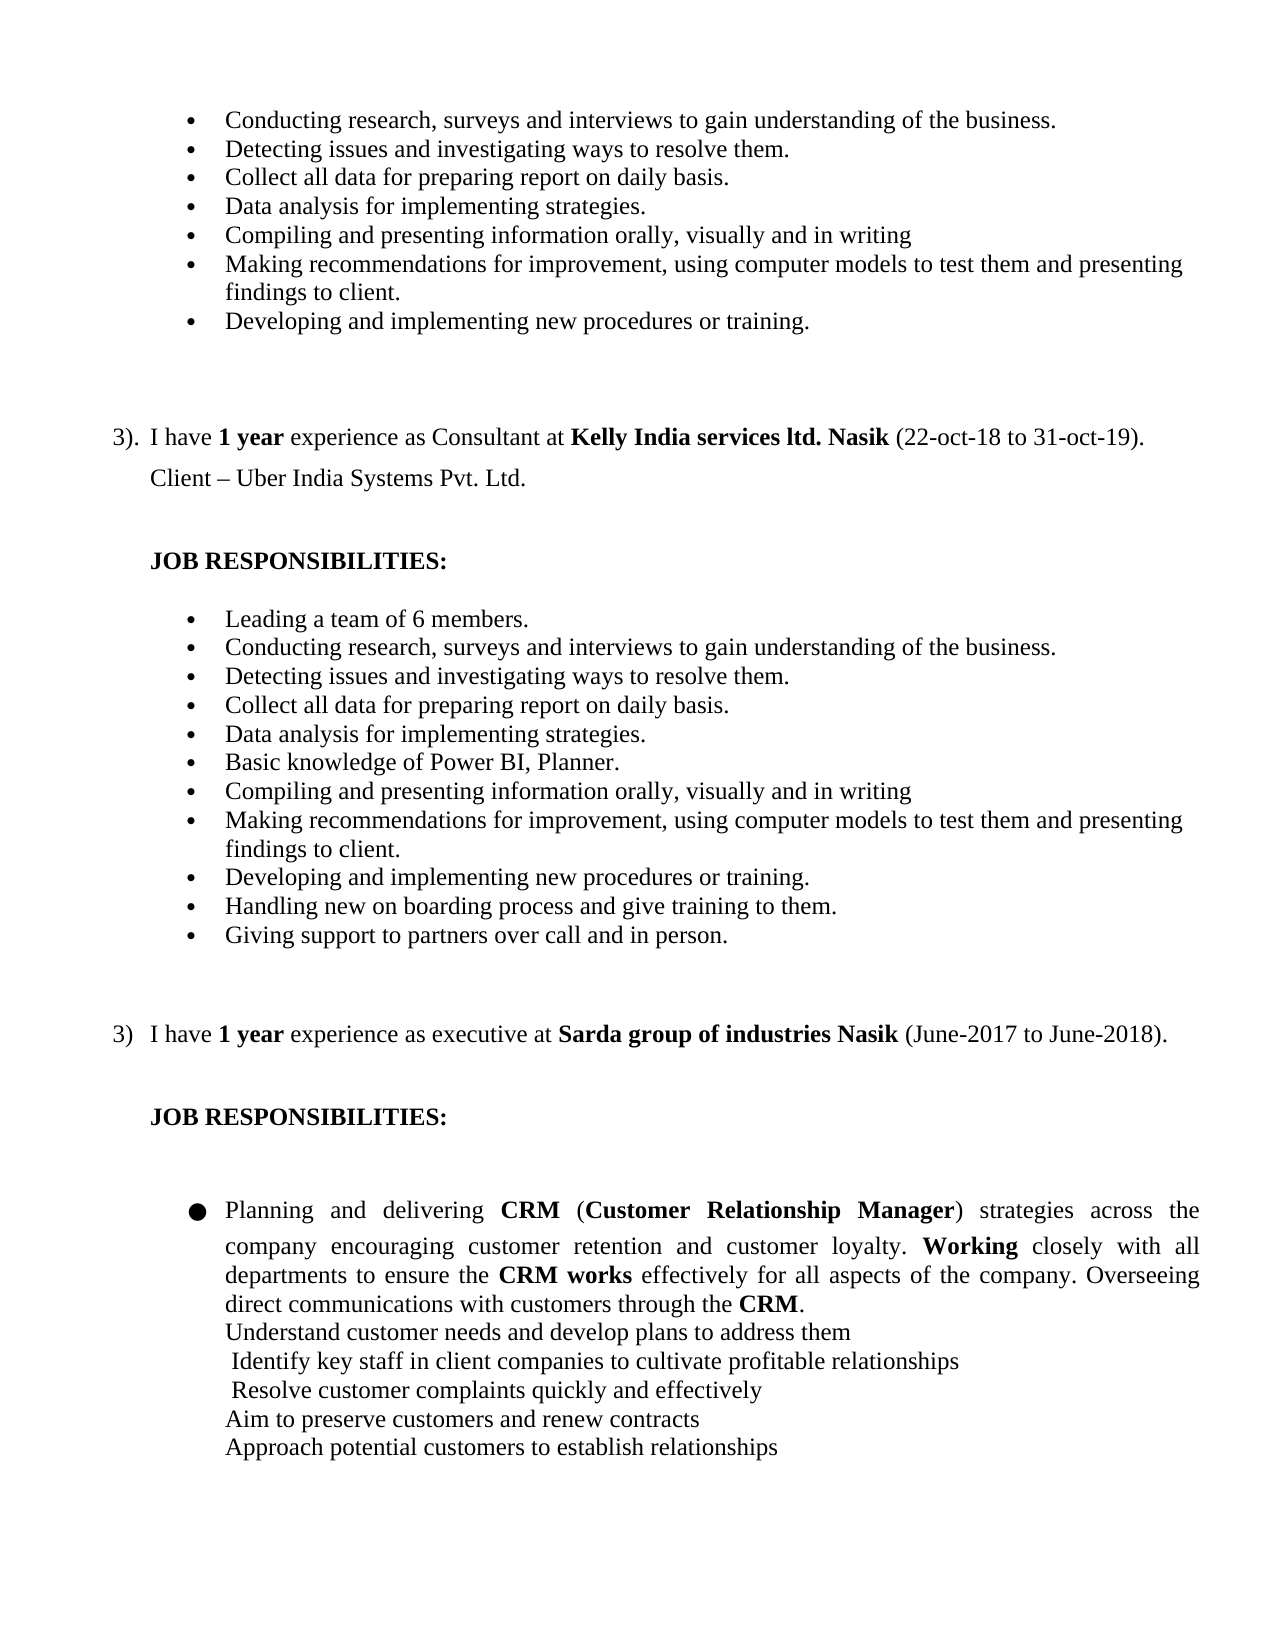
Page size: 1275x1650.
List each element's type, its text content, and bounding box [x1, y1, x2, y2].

list I have 1 year experience as executive at Sarda group of industries Nasik (June-2017 to June-2018). [112, 1019, 1200, 1048]
list Detecting issues and investigating ways to resolve them. [187, 661, 1200, 690]
text 3). I have 1 year experience as Consultant at Kelly India services ltd. Nasik (22-oct-18 to 31-oct-19). [112, 422, 1200, 451]
list Data analysis for implementing strategies. [187, 719, 1200, 747]
list  Approach potential customers to establish relationships [150, 1432, 1200, 1461]
text Client – Uber India Systems Pvt. Ltd. [150, 463, 1200, 492]
list Data analysis for implementing strategies. [187, 191, 1200, 220]
list Developing and implementing new procedures or training. [187, 306, 1200, 335]
list Detecting issues and investigating ways to resolve them. [187, 134, 1200, 162]
list Compiling and presenting information orally, visually and in writing [187, 220, 1200, 249]
list Conducting research, surveys and interviews to gain understanding of the business. [187, 632, 1200, 661]
text JOB RESPONSIBILITIES: [150, 546, 1200, 574]
list  Identify key staff in client companies to cultivate profitable relationships [150, 1346, 1200, 1375]
list Compiling and presenting information orally, visually and in writing [187, 776, 1200, 805]
list Handling new on boarding process and give training to them. [187, 891, 1200, 920]
list Making recommendations for improvement, using computer models to test them and presenting findings to client. [187, 805, 1200, 862]
list  Resolve customer complaints quickly and effectively [150, 1375, 1200, 1404]
list Making recommendations for improvement, using computer models to test them and presenting findings to client. [187, 249, 1200, 306]
list Developing and implementing new procedures or training. [187, 862, 1200, 891]
list Leading a team of 6 members. [187, 604, 1200, 632]
list Basic knowledge of Power BI, Planner. [187, 747, 1200, 776]
text JOB RESPONSIBILITIES: [150, 1102, 1200, 1130]
list  Understand customer needs and develop plans to address them [150, 1317, 1200, 1346]
list Planning and delivering CRM (Customer Relationship Manager) strategies across the company encouraging customer retention and customer loyalty. Working closely with all departments to ensure the CRM works effectively for all aspects of the company. Overseeing direct communications with customers through the CRM. [187, 1184, 1200, 1317]
list Collect all data for preparing report on daily basis. [187, 690, 1200, 719]
list  Aim to preserve customers and renew contracts [150, 1404, 1200, 1432]
list Giving support to partners over call and in person. [187, 920, 1200, 949]
list Collect all data for preparing report on daily basis. [187, 162, 1200, 191]
list Conducting research, surveys and interviews to gain understanding of the business. [187, 105, 1200, 134]
